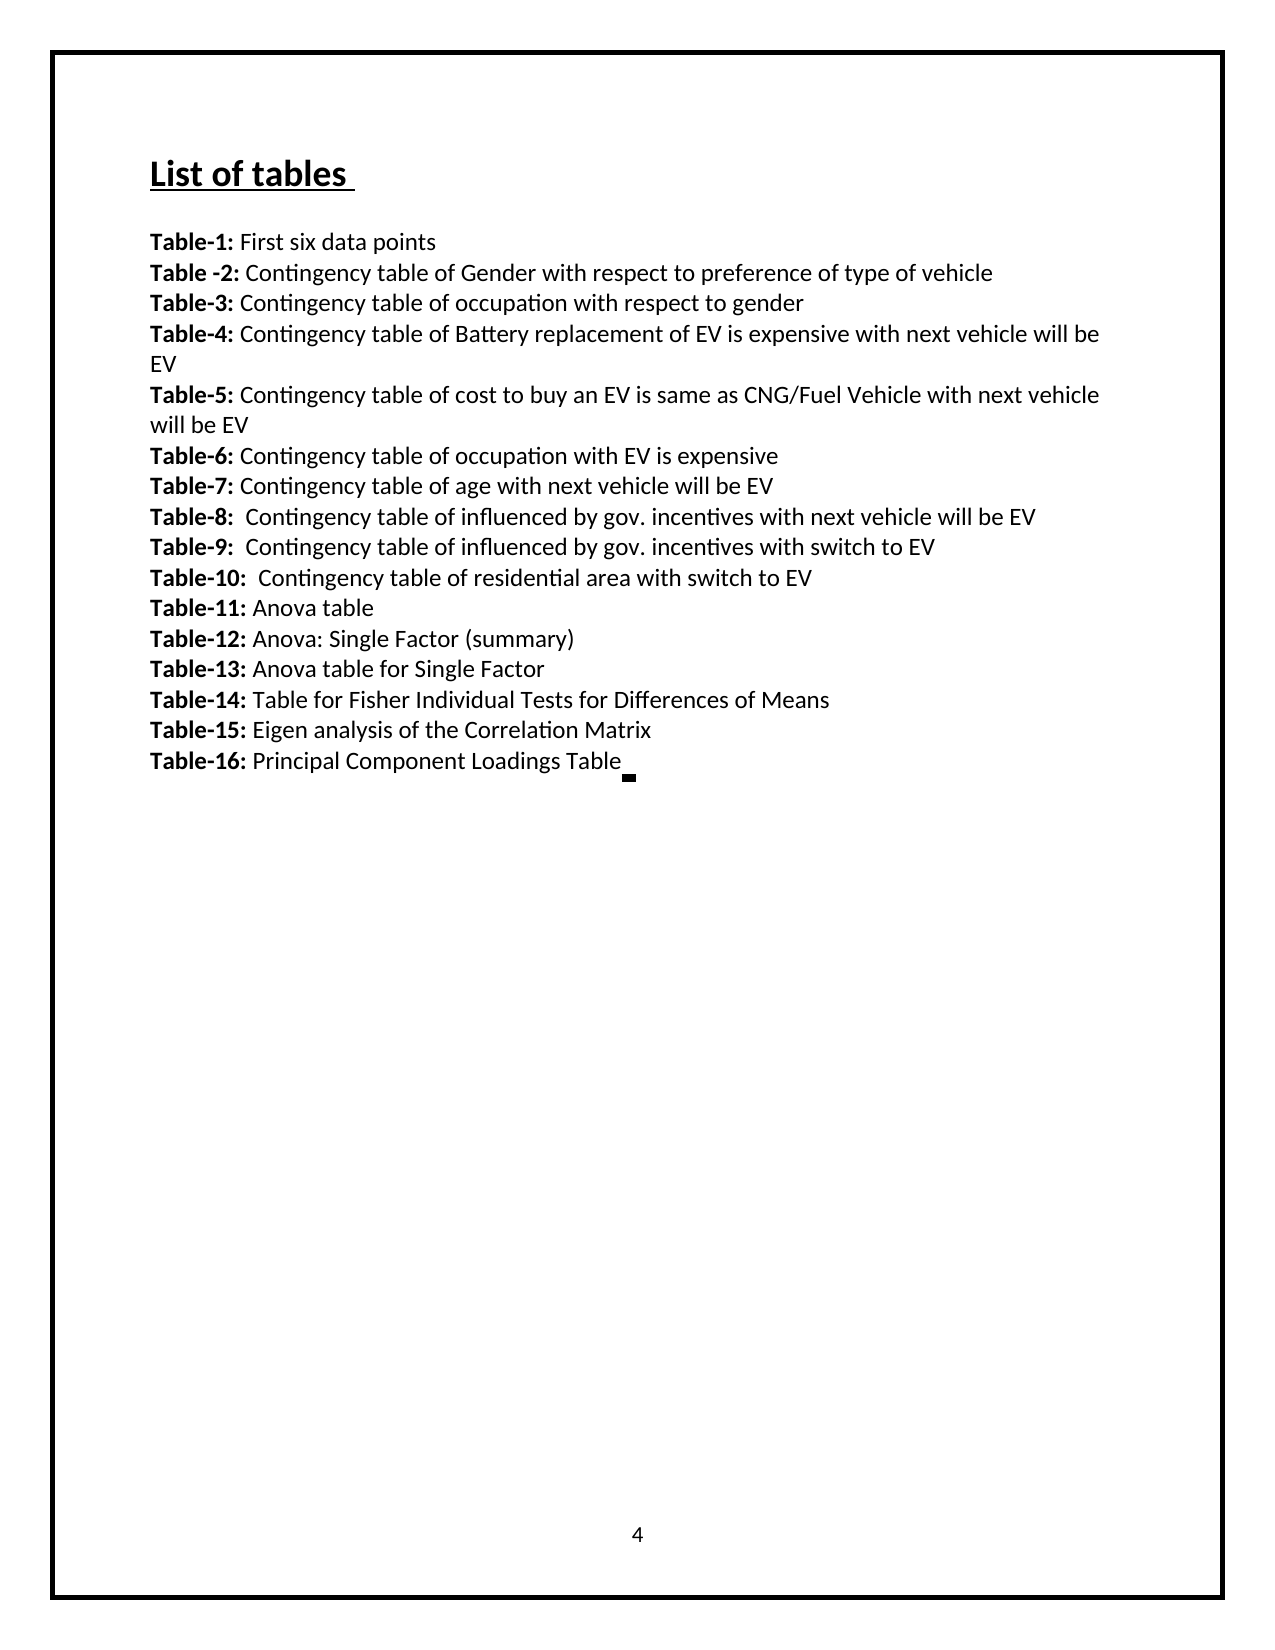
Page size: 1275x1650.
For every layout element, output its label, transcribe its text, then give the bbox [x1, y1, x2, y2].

text Table-3: Contingency table of occupation with respect to gender [150, 287, 1125, 318]
text Table-6: Contingency table of occupation with EV is expensive [150, 440, 1125, 471]
text Table-14: Table for Fisher Individual Tests for Differences of Means [150, 684, 1125, 715]
text Table-8: Contingency table of influenced by gov. incentives with next vehicle will be EV [150, 501, 1125, 532]
text Table-7: Contingency table of age with next vehicle will be EV [150, 471, 1125, 501]
text Table-1: First six data points [150, 226, 1125, 257]
text Table-16: Principal Component Loadings Table [150, 745, 1125, 776]
text Table-13: Anova table for Single Factor [150, 654, 1125, 684]
text Table-12: Anova: Single Factor (summary) [150, 623, 1125, 654]
text Table-10: Contingency table of residential area with switch to EV [150, 562, 1125, 593]
text List of tables [150, 150, 1125, 196]
text Table-4: Contingency table of Battery replacement of EV is expensive with next vehicle will be EV [150, 318, 1125, 379]
text Table-11: Anova table [150, 593, 1125, 623]
text Table-9: Contingency table of influenced by gov. incentives with switch to EV [150, 532, 1125, 562]
text Table -2: Contingency table of Gender with respect to preference of type of vehicle [150, 257, 1125, 287]
text Table-15: Eigen analysis of the Correlation Matrix [150, 715, 1125, 745]
text Table-5: Contingency table of cost to buy an EV is same as CNG/Fuel Vehicle with next vehicle will be EV [150, 379, 1125, 440]
